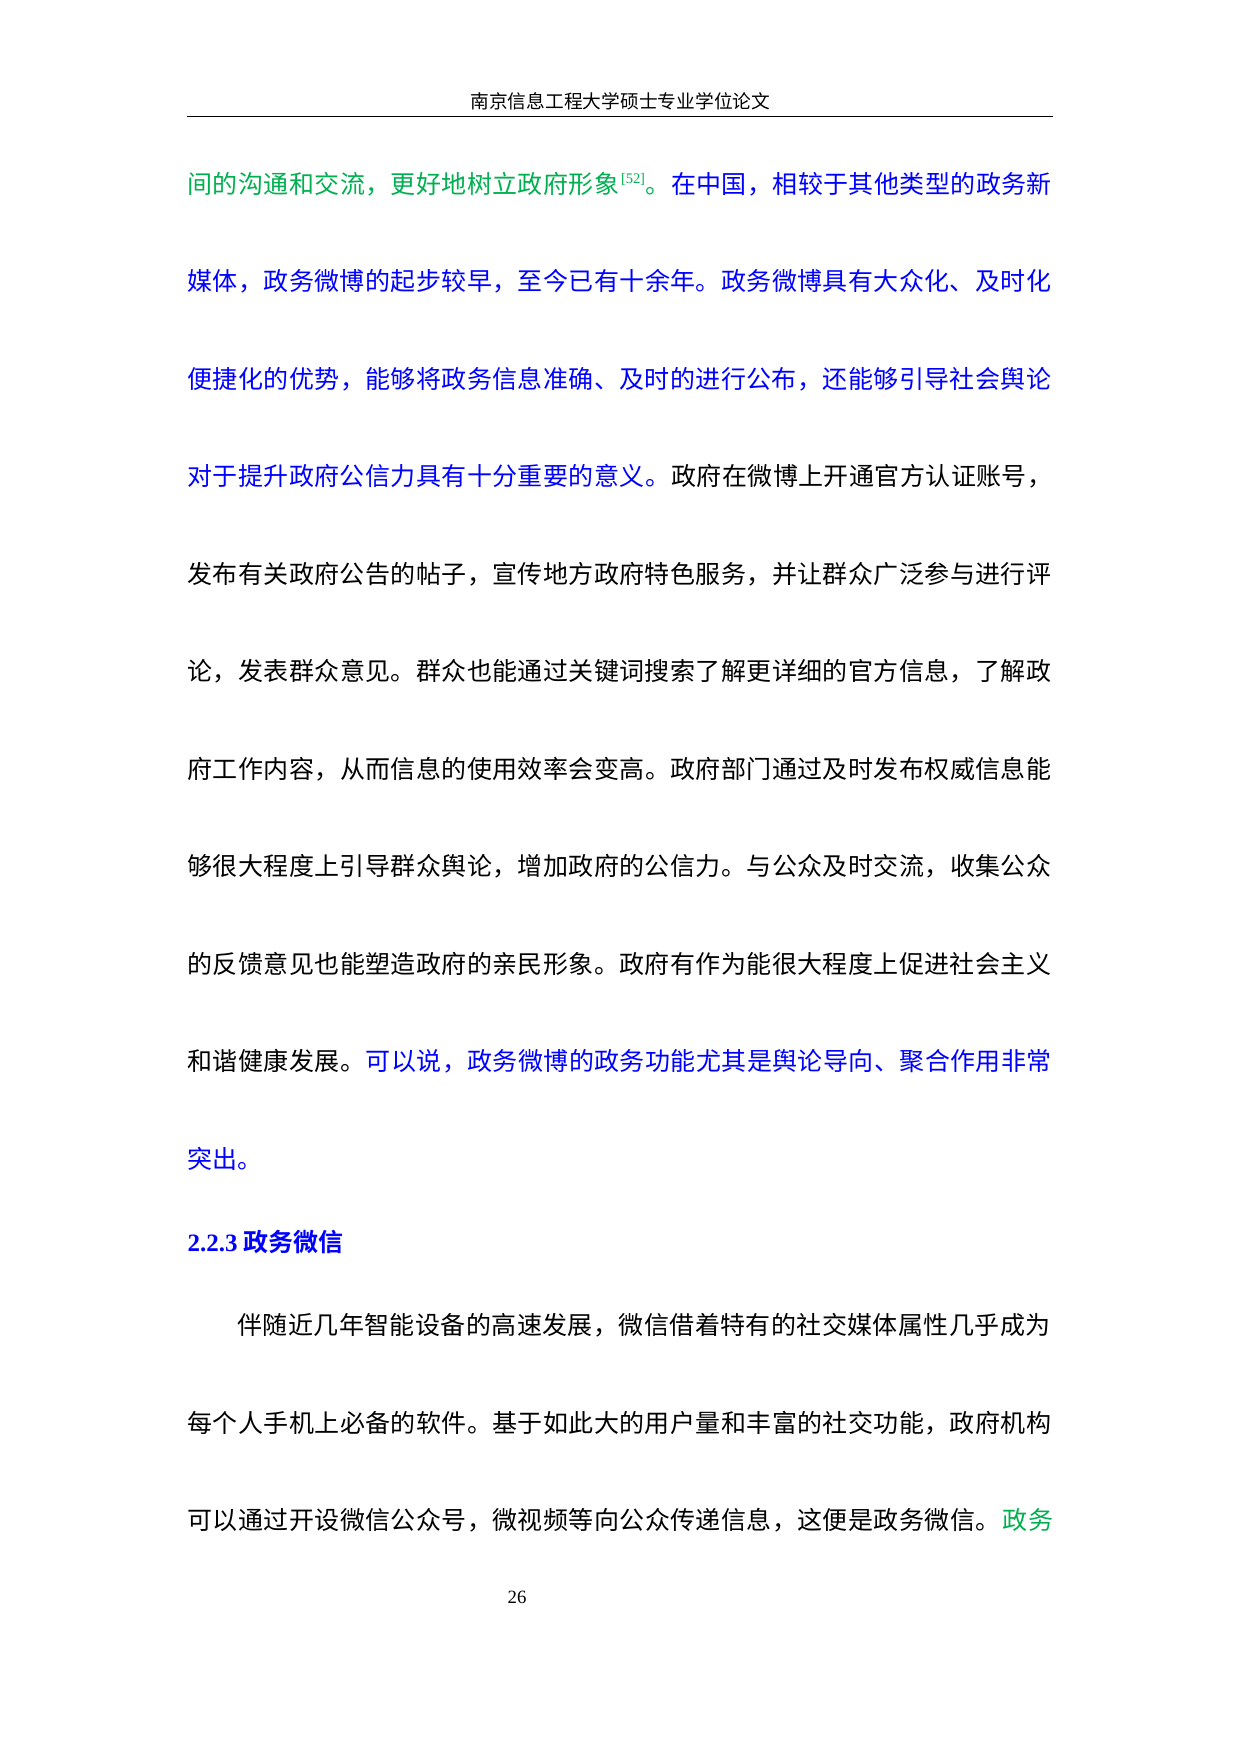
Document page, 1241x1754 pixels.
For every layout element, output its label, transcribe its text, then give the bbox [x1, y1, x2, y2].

subtitle 2.2.3 政务微信 [187, 1208, 1053, 1273]
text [187, 150, 1053, 1190]
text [187, 1291, 1053, 1551]
